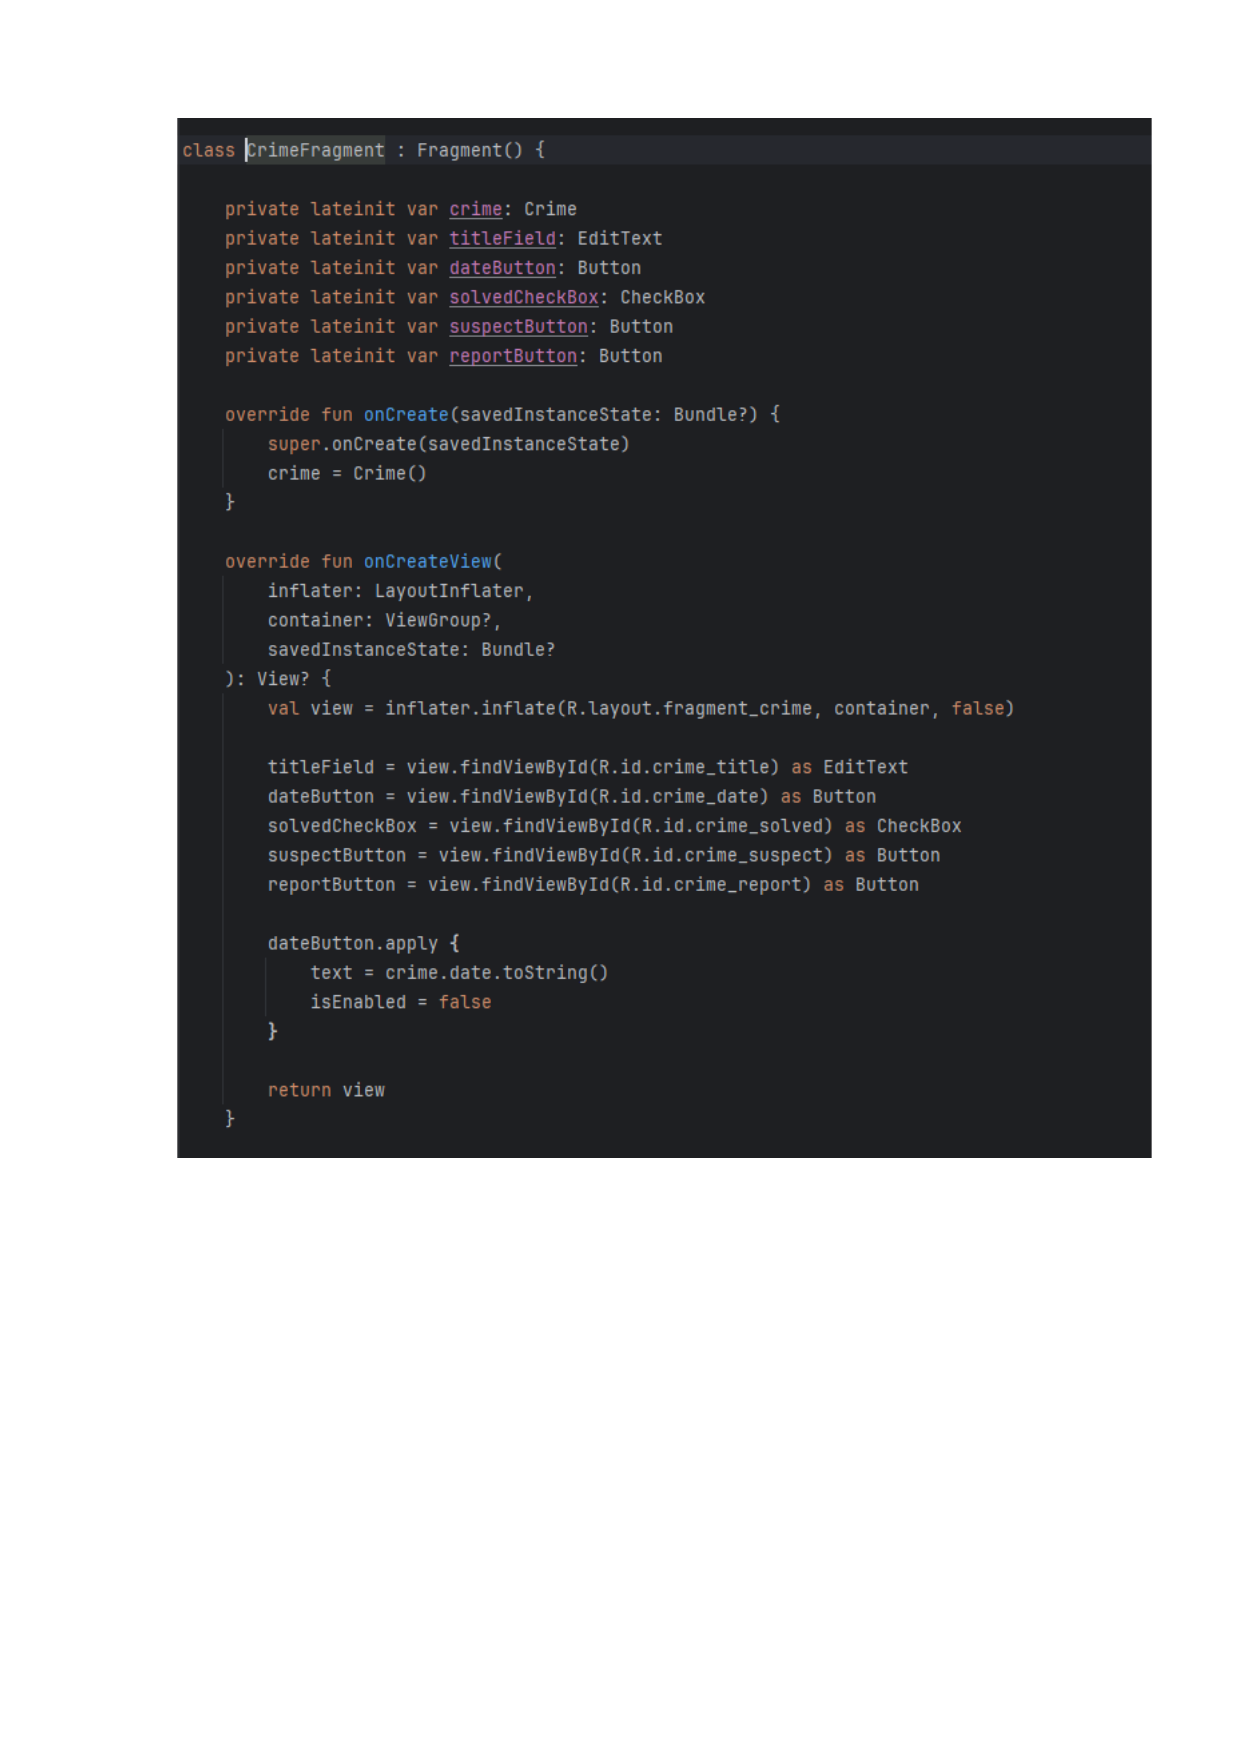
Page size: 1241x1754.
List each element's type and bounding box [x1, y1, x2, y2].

picture [177, 118, 1152, 1158]
